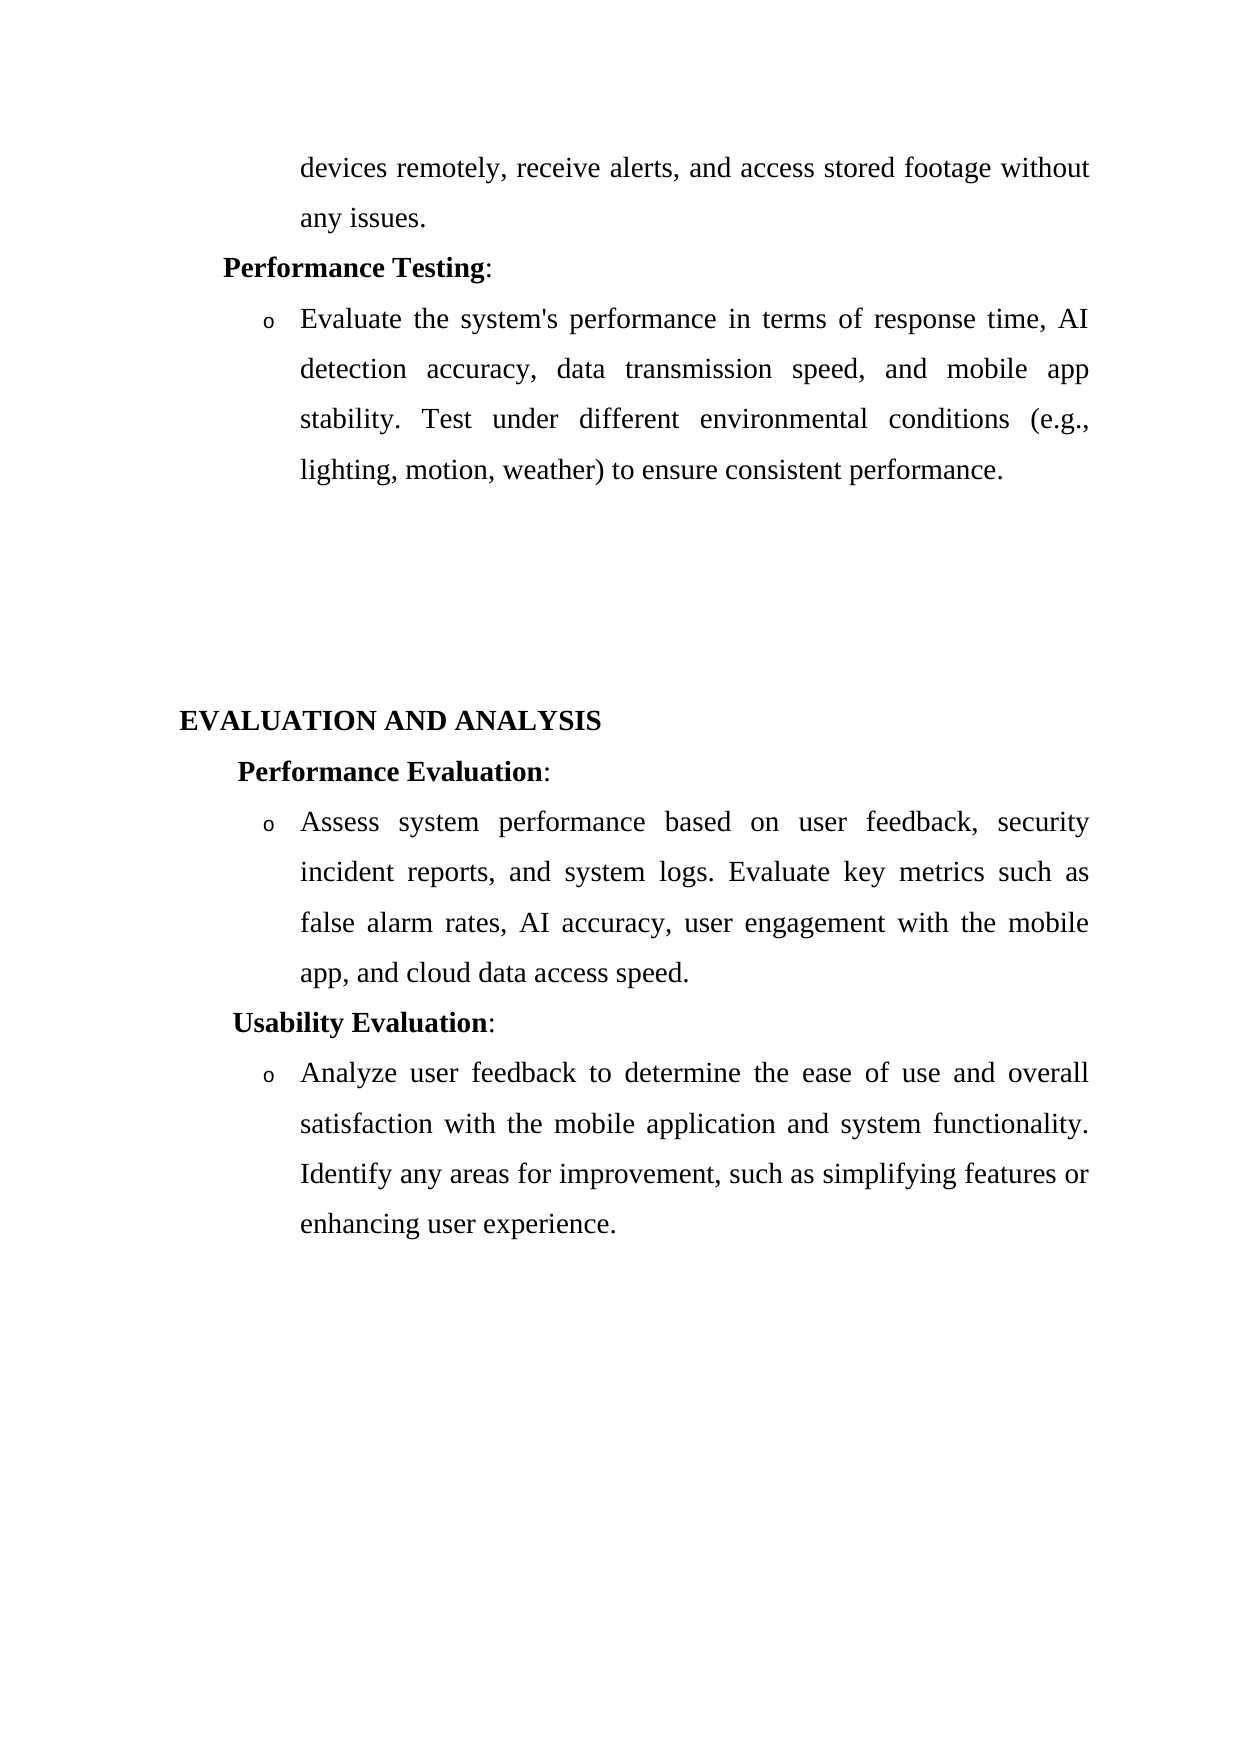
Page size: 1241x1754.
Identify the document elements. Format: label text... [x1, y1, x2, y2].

text Performance Evaluation: [150, 754, 1090, 787]
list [262, 150, 1090, 234]
list Evaluate the system's performance in terms of response time, AI detection accuracy, data transmission speed, and mobile app stability. Test under different environmental conditions (e.g., lighting, motion, weather) to ensure consistent performance. [262, 301, 1090, 485]
text EVALUATION AND ANALYSIS [150, 703, 1090, 737]
list Assess system performance based on user feedback, security incident reports, and system logs. Evaluate key metrics such as false alarm rates, AI accuracy, user engagement with the mobile app, and cloud data access speed. [262, 804, 1090, 988]
text Performance Testing: [150, 251, 1090, 284]
text Usability Evaluation: [225, 1005, 1090, 1039]
list Analyze user feedback to determine the ease of use and overall satisfaction with the mobile application and system functionality. Identify any areas for improvement, such as simplifying features or enhancing user experience. [262, 1056, 1090, 1240]
